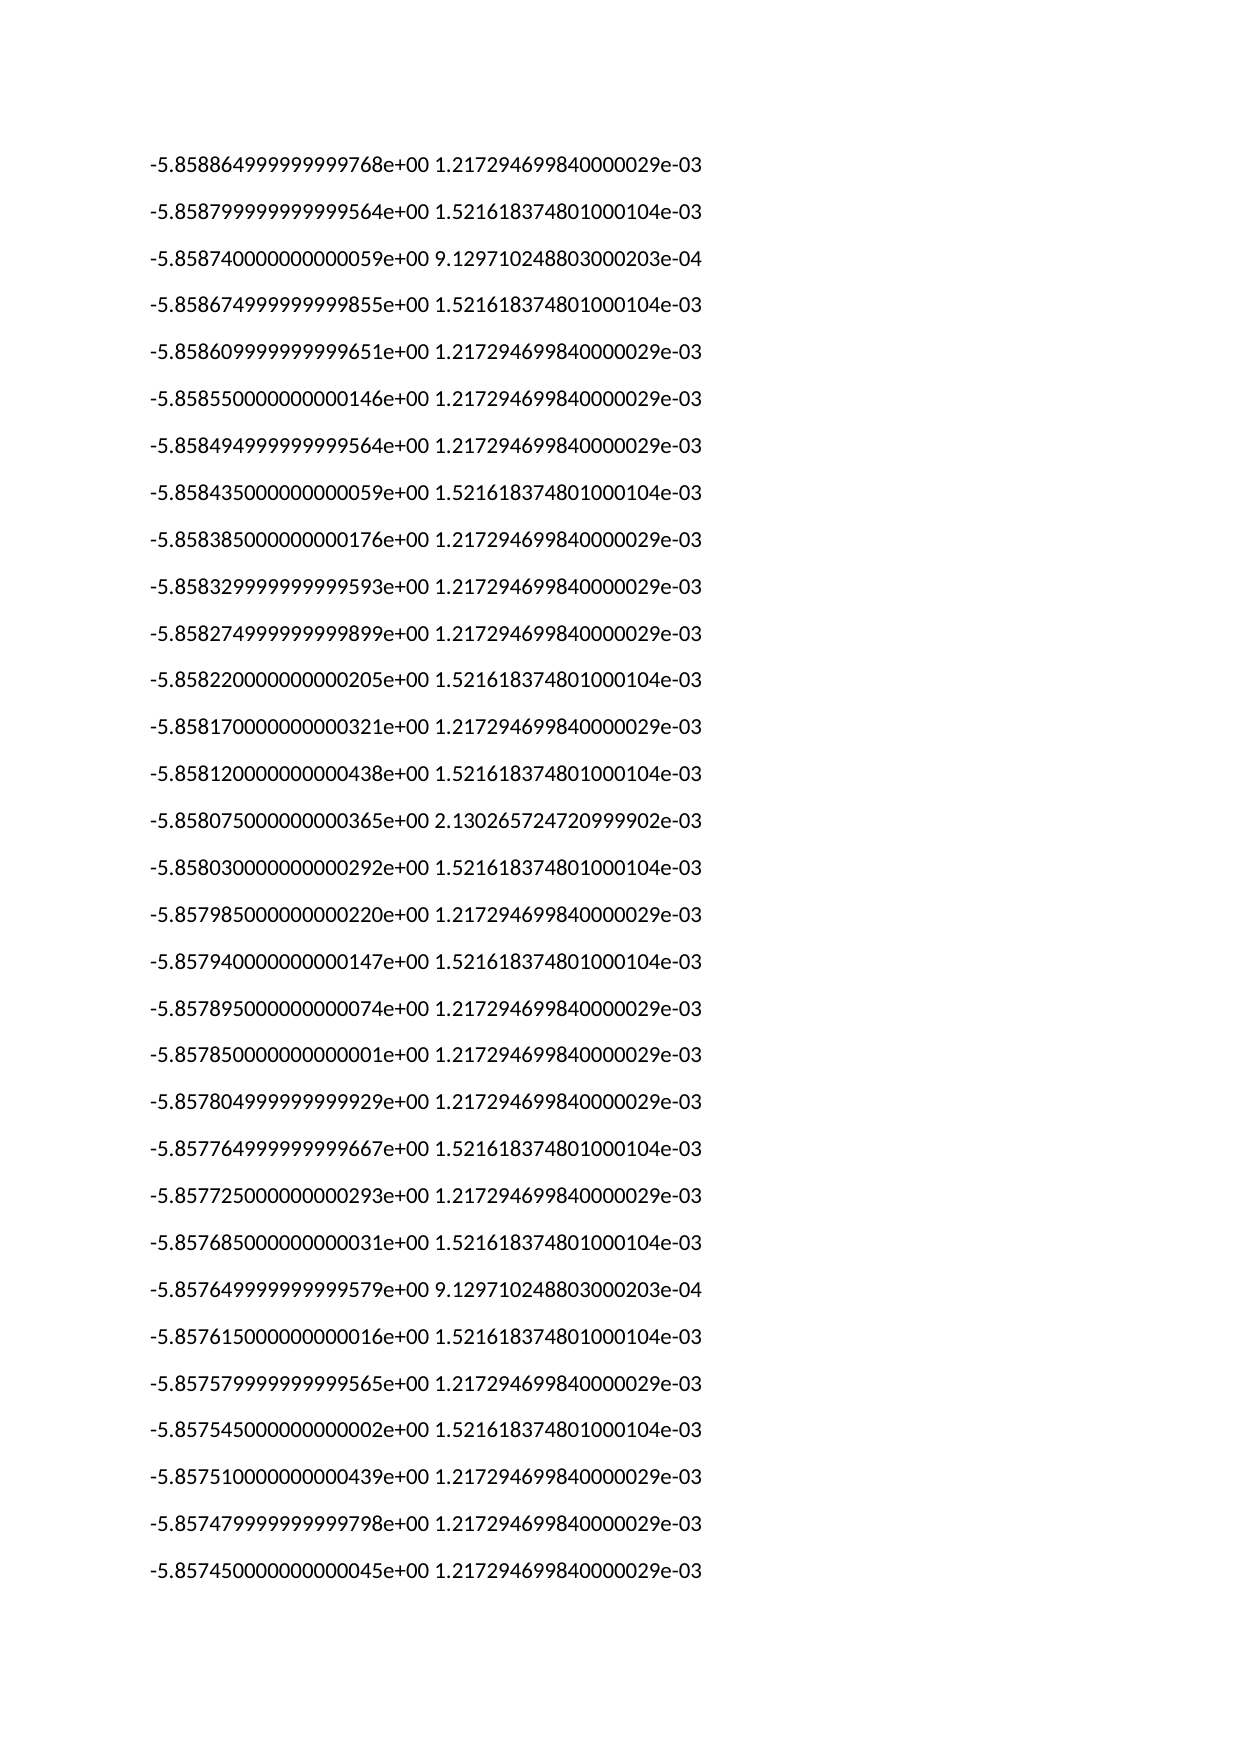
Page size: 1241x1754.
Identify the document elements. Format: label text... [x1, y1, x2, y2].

text -5.857450000000000045e+00 1.217294699840000029e-03 [150, 1556, 1090, 1584]
text -5.857649999999999579e+00 9.129710248803000203e-04 [150, 1275, 1090, 1303]
text -5.858170000000000321e+00 1.217294699840000029e-03 [150, 712, 1090, 741]
text -5.857940000000000147e+00 1.521618374801000104e-03 [150, 947, 1090, 975]
text -5.857804999999999929e+00 1.217294699840000029e-03 [150, 1087, 1090, 1116]
text -5.858435000000000059e+00 1.521618374801000104e-03 [150, 478, 1090, 506]
text -5.858329999999999593e+00 1.217294699840000029e-03 [150, 572, 1090, 600]
text -5.857579999999999565e+00 1.217294699840000029e-03 [150, 1369, 1090, 1397]
text -5.858799999999999564e+00 1.521618374801000104e-03 [150, 197, 1090, 225]
text -5.857725000000000293e+00 1.217294699840000029e-03 [150, 1181, 1090, 1209]
text -5.858674999999999855e+00 1.521618374801000104e-03 [150, 291, 1090, 319]
text -5.857850000000000001e+00 1.217294699840000029e-03 [150, 1041, 1090, 1069]
text -5.857895000000000074e+00 1.217294699840000029e-03 [150, 994, 1090, 1022]
text -5.857545000000000002e+00 1.521618374801000104e-03 [150, 1416, 1090, 1444]
text -5.857615000000000016e+00 1.521618374801000104e-03 [150, 1322, 1090, 1350]
text -5.857685000000000031e+00 1.521618374801000104e-03 [150, 1228, 1090, 1256]
text -5.858120000000000438e+00 1.521618374801000104e-03 [150, 759, 1090, 787]
text -5.858385000000000176e+00 1.217294699840000029e-03 [150, 525, 1090, 553]
text -5.858494999999999564e+00 1.217294699840000029e-03 [150, 431, 1090, 459]
text -5.857764999999999667e+00 1.521618374801000104e-03 [150, 1134, 1090, 1162]
text -5.858550000000000146e+00 1.217294699840000029e-03 [150, 384, 1090, 412]
text -5.858609999999999651e+00 1.217294699840000029e-03 [150, 337, 1090, 366]
text -5.857479999999999798e+00 1.217294699840000029e-03 [150, 1509, 1090, 1537]
text -5.858740000000000059e+00 9.129710248803000203e-04 [150, 244, 1090, 272]
text -5.858274999999999899e+00 1.217294699840000029e-03 [150, 619, 1090, 647]
text -5.858220000000000205e+00 1.521618374801000104e-03 [150, 666, 1090, 694]
text -5.857510000000000439e+00 1.217294699840000029e-03 [150, 1462, 1090, 1491]
text -5.858030000000000292e+00 1.521618374801000104e-03 [150, 853, 1090, 881]
text -5.858864999999999768e+00 1.217294699840000029e-03 [150, 150, 1090, 178]
text -5.858075000000000365e+00 2.130265724720999902e-03 [150, 806, 1090, 834]
text -5.857985000000000220e+00 1.217294699840000029e-03 [150, 900, 1090, 928]
